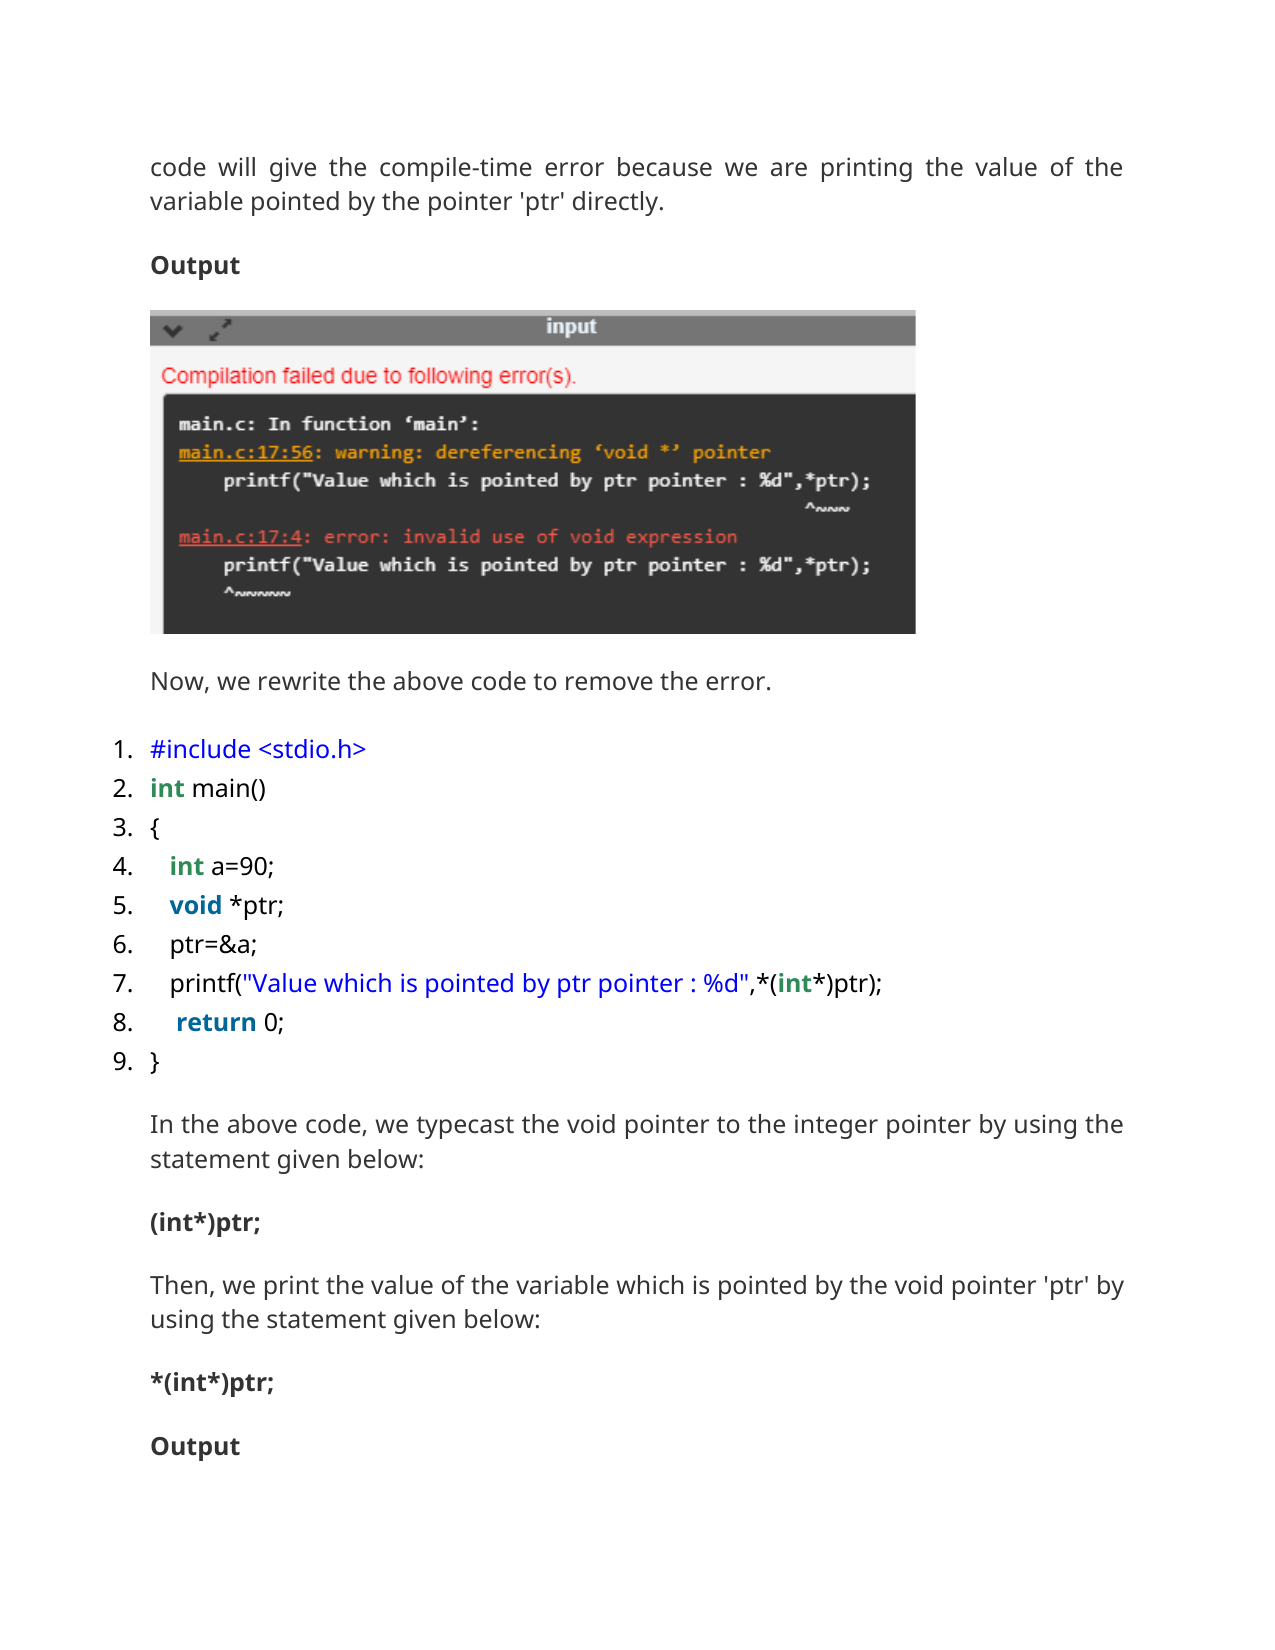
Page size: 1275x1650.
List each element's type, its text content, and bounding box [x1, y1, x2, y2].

list ptr=&a; [112, 922, 1125, 961]
list printf("Value which is pointed by ptr pointer : %d",*(int*)ptr); [112, 961, 1125, 1000]
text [150, 150, 1125, 218]
text (int*)ptr; [150, 1204, 1125, 1238]
text In the above code, we typecast the void pointer to the integer pointer by using the statement given below: [150, 1107, 1125, 1175]
text Output [150, 1428, 1125, 1462]
picture [150, 310, 916, 634]
text Output [150, 247, 1125, 281]
list } [112, 1039, 1125, 1078]
list #include <stdio.h> [112, 726, 1125, 766]
text *(int*)ptr; [150, 1365, 1125, 1399]
list int a=90; [112, 844, 1125, 883]
text Now, we rewrite the above code to remove the error. [150, 663, 1125, 697]
list void *ptr; [112, 883, 1125, 922]
list { [112, 804, 1125, 844]
text Then, we print the value of the variable which is pointed by the void pointer 'ptr' by using the statement given below: [150, 1268, 1125, 1336]
list int main() [112, 766, 1125, 804]
list return 0; [112, 1000, 1125, 1039]
